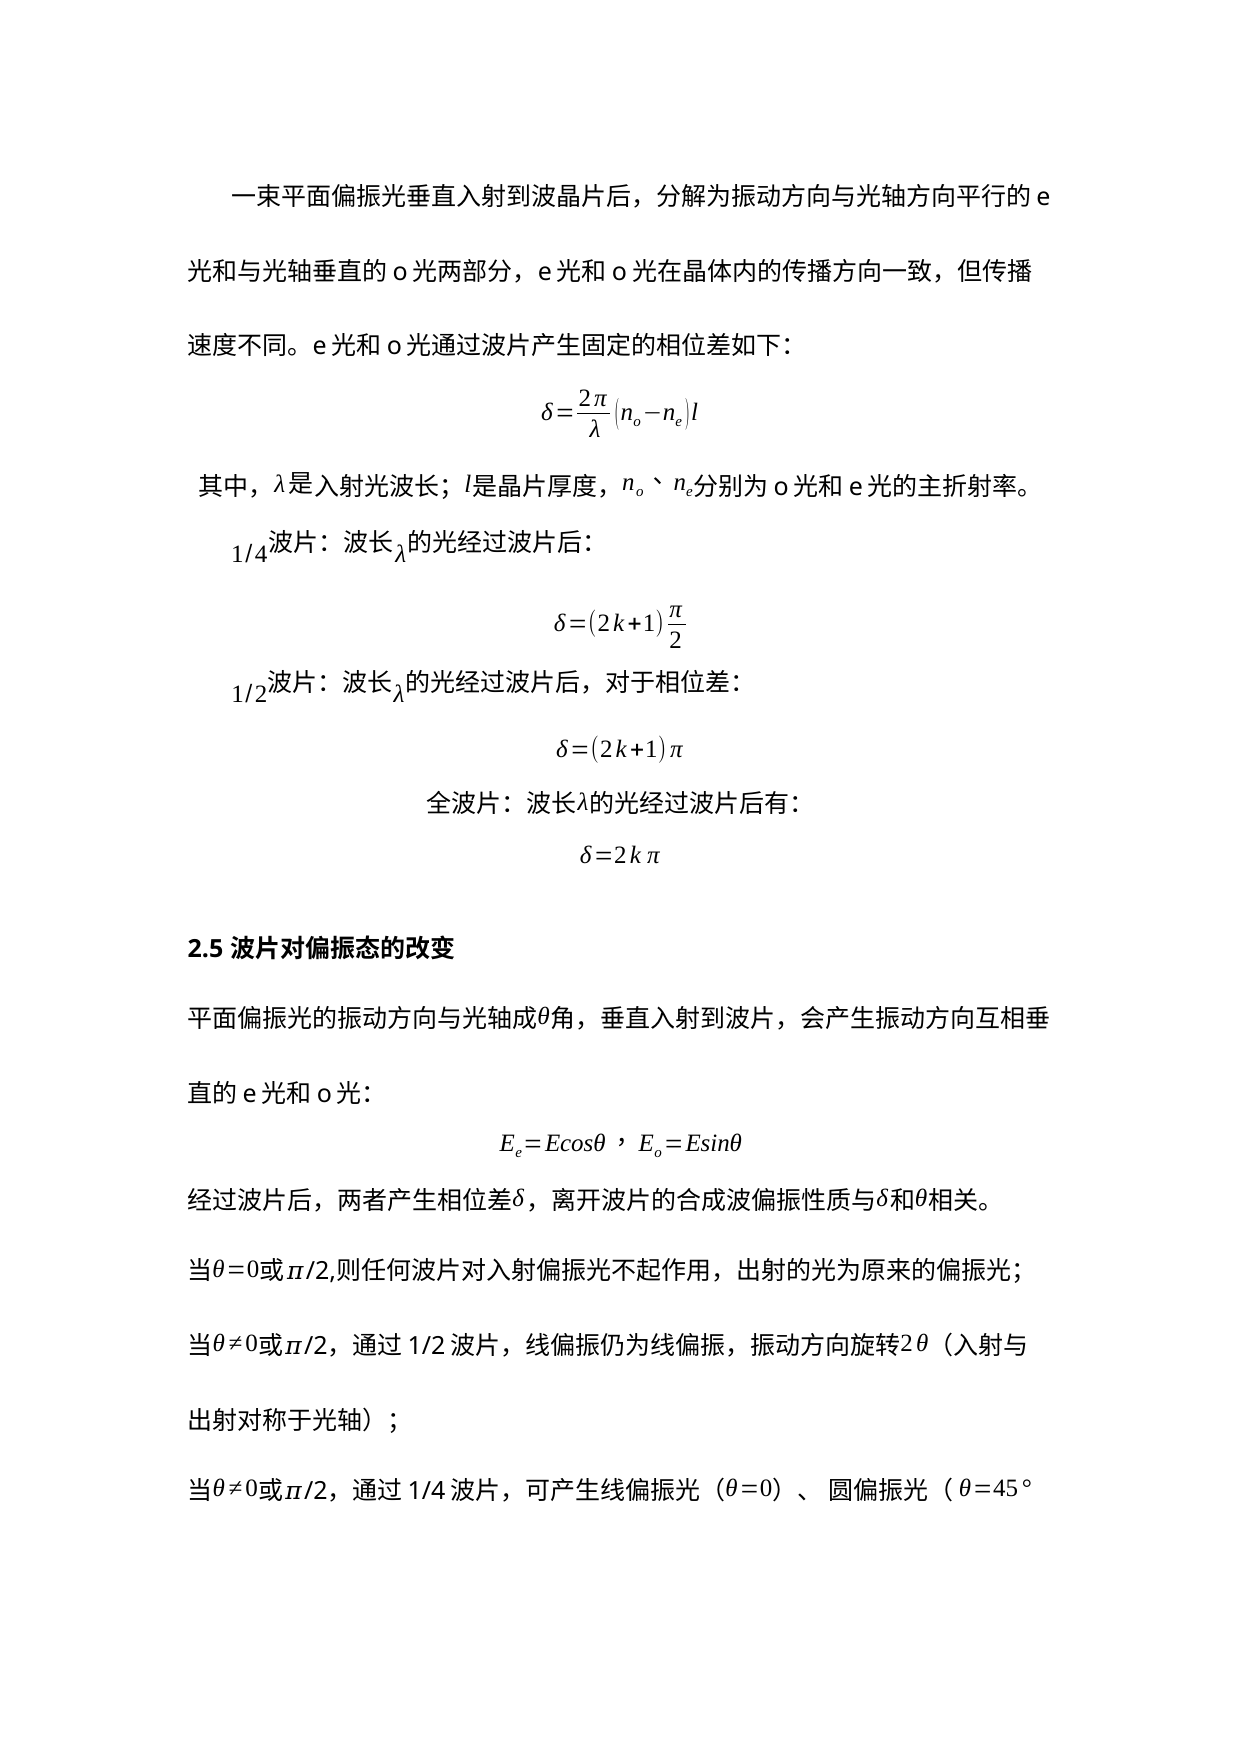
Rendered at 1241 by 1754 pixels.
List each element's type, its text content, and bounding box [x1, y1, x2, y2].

text 平面偏振光的振动方向与光轴成角，垂直入射到波片，会产生振动方向互相垂直的e光和o光： [187, 984, 1053, 1124]
text 经过波片后，两者产生相位差，离开波片的合成波偏振性质与和相关。 [187, 1166, 1053, 1231]
text 波片：波长的光经过波片后： [187, 522, 1053, 587]
text 其中，入射光波长；是晶片厚度，分别为o光和e光的主折射率。 [187, 452, 1053, 517]
text 2.5 波片对偏振态的改变 [187, 914, 1053, 979]
text 一束平面偏振光垂直入射到波晶片后，分解为振动方向与光轴方向平行的e光和与光轴垂直的o光两部分，e光和o光在晶体内的传播方向一致，但传播速度不同。e光和o光通过波片产生固定的相位差如下： [187, 162, 1053, 376]
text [187, 1456, 1053, 1521]
text 波片：波长的光经过波片后，对于相位差： [187, 662, 1053, 727]
text 当或𝜋/2,则任何波片对入射偏振光不起作用，出射的光为原来的偏振光； 当或𝜋/2，通过1/2波片，线偏振仍为线偏振，振动方向旋转（入射与出射对称于光轴）； [187, 1236, 1053, 1451]
text 全波片：波长的光经过波片后有： [187, 769, 1053, 872]
